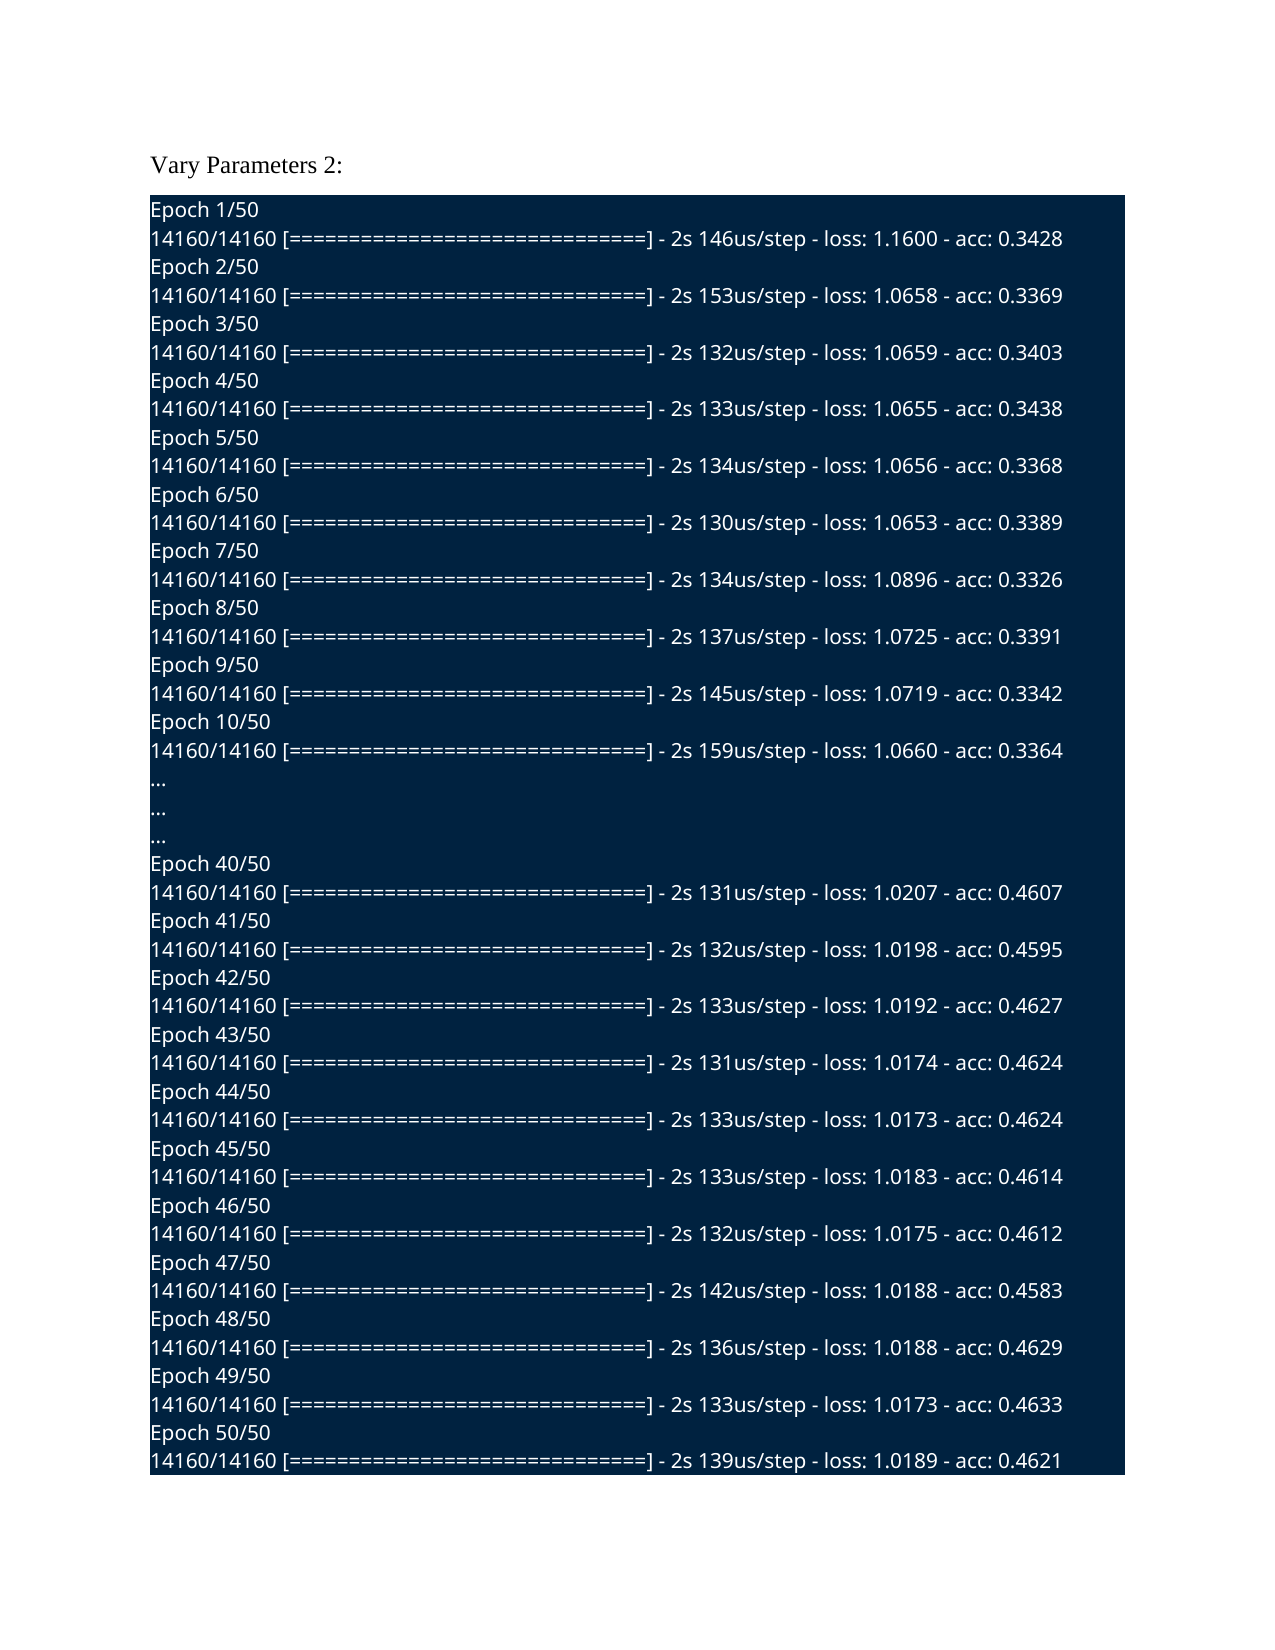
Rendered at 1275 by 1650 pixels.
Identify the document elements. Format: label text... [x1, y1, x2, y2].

text Epoch 7/50 [150, 537, 1125, 565]
text 14160/14160 [==============================] - 2s 133us/step - loss: 1.0183 - acc: 0.4614 [150, 1162, 1125, 1191]
text Epoch 2/50 [150, 252, 1125, 281]
text Vary Parameters 2: [150, 150, 1125, 179]
text 14160/14160 [==============================] - 2s 131us/step - loss: 1.0174 - acc: 0.4624 [150, 1048, 1125, 1077]
text Epoch 3/50 [150, 309, 1125, 338]
text Epoch 10/50 [150, 707, 1125, 736]
text Epoch 44/50 [150, 1077, 1125, 1105]
text 14160/14160 [==============================] - 2s 130us/step - loss: 1.0653 - acc: 0.3389 [150, 508, 1125, 537]
text … [150, 764, 1125, 793]
text 14160/14160 [==============================] - 2s 139us/step - loss: 1.0189 - acc: 0.4621 [150, 1447, 1125, 1475]
text … [150, 821, 1125, 849]
text 14160/14160 [==============================] - 2s 153us/step - loss: 1.0658 - acc: 0.3369 [150, 281, 1125, 309]
text 14160/14160 [==============================] - 2s 133us/step - loss: 1.0192 - acc: 0.4627 [150, 992, 1125, 1020]
text Epoch 40/50 [150, 849, 1125, 878]
text Epoch 41/50 [150, 906, 1125, 935]
text Epoch 49/50 [150, 1361, 1125, 1390]
text Epoch 1/50 [150, 195, 1125, 224]
text Epoch 8/50 [150, 593, 1125, 622]
text 14160/14160 [==============================] - 2s 133us/step - loss: 1.0173 - acc: 0.4633 [150, 1390, 1125, 1418]
text 14160/14160 [==============================] - 2s 134us/step - loss: 1.0896 - acc: 0.3326 [150, 565, 1125, 593]
text Epoch 6/50 [150, 480, 1125, 508]
text 14160/14160 [==============================] - 2s 131us/step - loss: 1.0207 - acc: 0.4607 [150, 878, 1125, 906]
text 14160/14160 [==============================] - 2s 133us/step - loss: 1.0173 - acc: 0.4624 [150, 1105, 1125, 1134]
text 14160/14160 [==============================] - 2s 136us/step - loss: 1.0188 - acc: 0.4629 [150, 1333, 1125, 1361]
text 14160/14160 [==============================] - 2s 132us/step - loss: 1.0175 - acc: 0.4612 [150, 1219, 1125, 1248]
text 14160/14160 [==============================] - 2s 132us/step - loss: 1.0659 - acc: 0.3403 [150, 338, 1125, 366]
text Epoch 4/50 [150, 366, 1125, 394]
text Epoch 9/50 [150, 650, 1125, 679]
text 14160/14160 [==============================] - 2s 137us/step - loss: 1.0725 - acc: 0.3391 [150, 622, 1125, 650]
text Epoch 43/50 [150, 1020, 1125, 1048]
text 14160/14160 [==============================] - 2s 132us/step - loss: 1.0198 - acc: 0.4595 [150, 935, 1125, 963]
text … [150, 793, 1125, 821]
text Epoch 50/50 [150, 1418, 1125, 1447]
text Epoch 42/50 [150, 963, 1125, 992]
text Epoch 48/50 [150, 1304, 1125, 1333]
text Epoch 45/50 [150, 1134, 1125, 1162]
text Epoch 47/50 [150, 1248, 1125, 1276]
text 14160/14160 [==============================] - 2s 146us/step - loss: 1.1600 - acc: 0.3428 [150, 224, 1125, 252]
text 14160/14160 [==============================] - 2s 145us/step - loss: 1.0719 - acc: 0.3342 [150, 679, 1125, 707]
text 14160/14160 [==============================] - 2s 142us/step - loss: 1.0188 - acc: 0.4583 [150, 1276, 1125, 1304]
text 14160/14160 [==============================] - 2s 159us/step - loss: 1.0660 - acc: 0.3364 [150, 736, 1125, 764]
text Epoch 5/50 [150, 423, 1125, 451]
text Epoch 46/50 [150, 1191, 1125, 1219]
text 14160/14160 [==============================] - 2s 133us/step - loss: 1.0655 - acc: 0.3438 [150, 394, 1125, 423]
text 14160/14160 [==============================] - 2s 134us/step - loss: 1.0656 - acc: 0.3368 [150, 451, 1125, 480]
